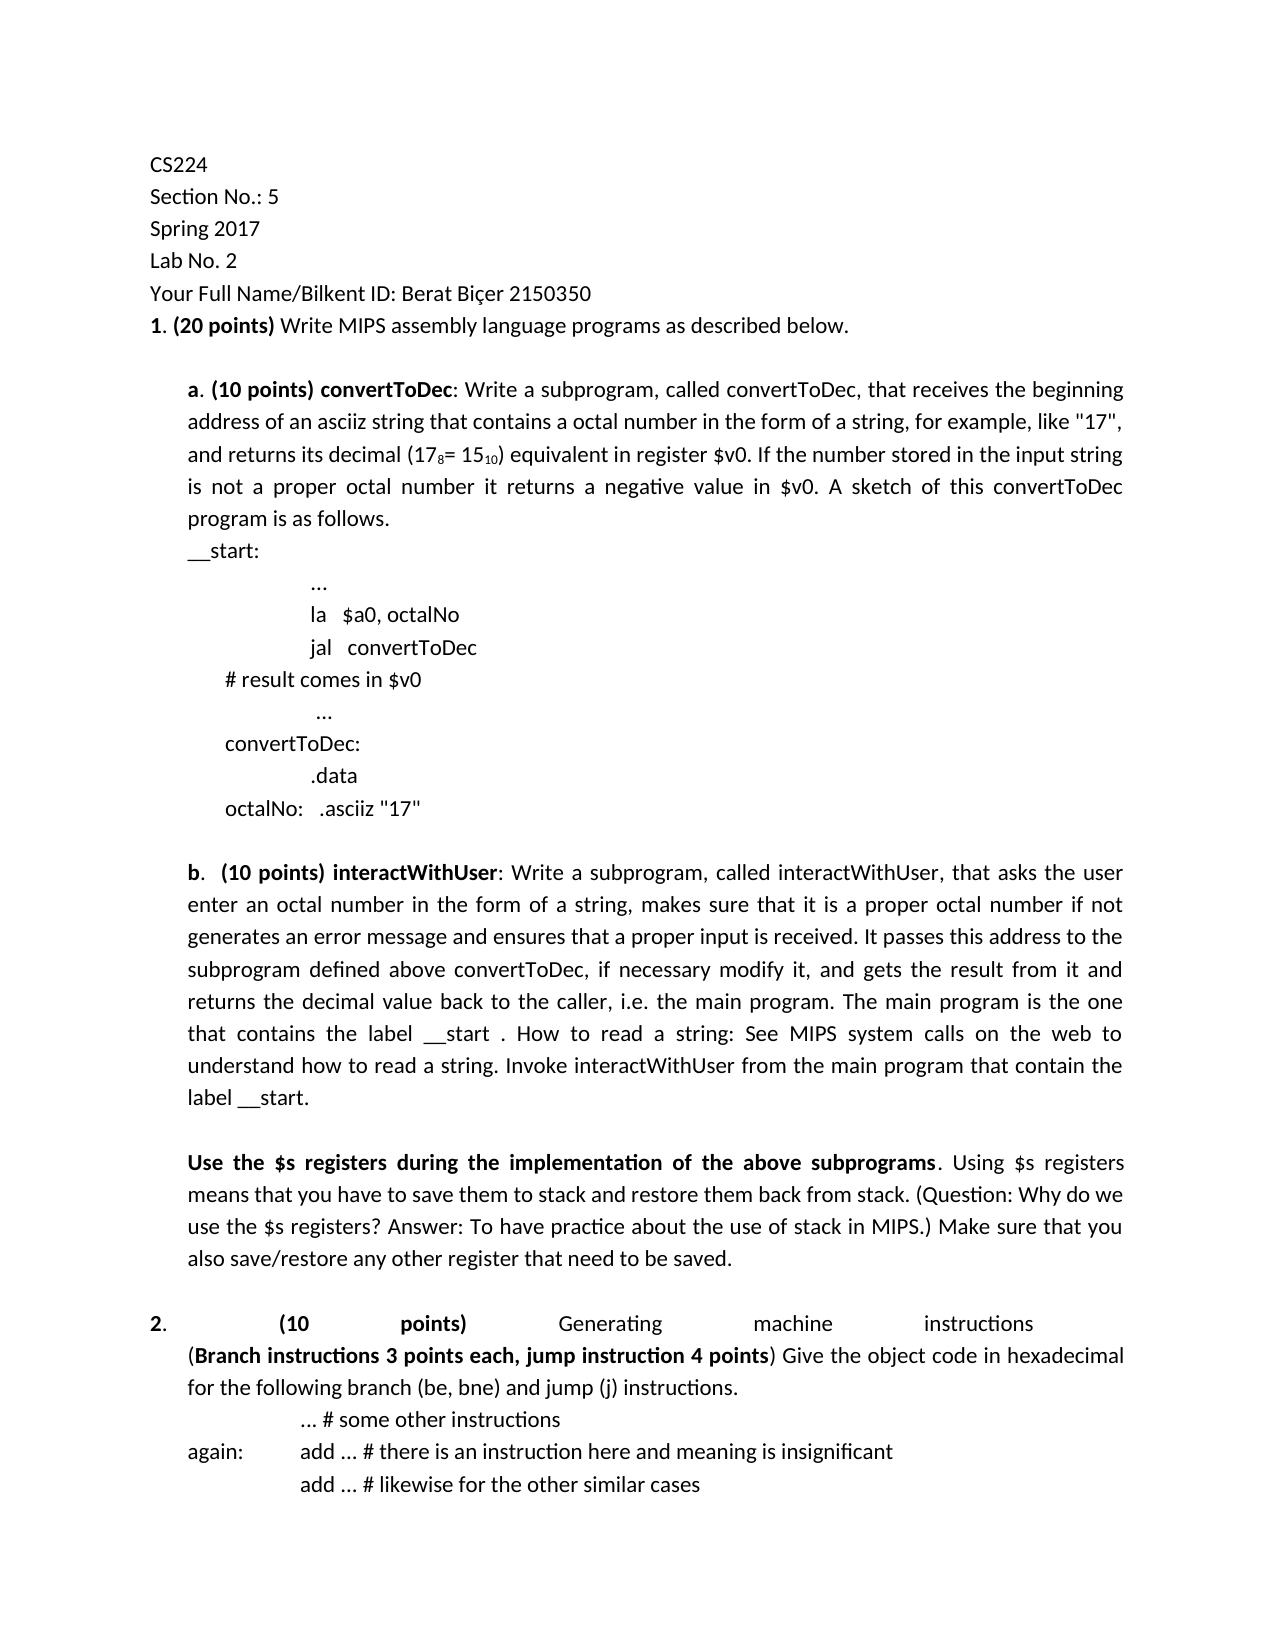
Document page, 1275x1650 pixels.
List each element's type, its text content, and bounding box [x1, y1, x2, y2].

list Use the $s registers during the implementation of the above subprograms. Using $s registers means that you have to save them to stack and restore them back from stack. (Question: Why do we use the $s registers? Answer: To have practice about the use of stack in MIPS.) Make sure that you also save/restore any other register that need to be saved. [187, 1148, 1125, 1272]
list convertToDec: [225, 729, 1125, 757]
list Spring 2017 [150, 214, 1125, 242]
list 1. (20 points) Write MIPS assembly language programs as described below. [150, 311, 1125, 339]
list la $a0, octalNo [225, 601, 1125, 629]
list ... [225, 697, 1125, 725]
list __start: [187, 536, 1125, 564]
list b. (10 points) interactWithUser: Write a subprogram, called interactWithUser, that asks the user enter an octal number in the form of a string, makes sure that it is a proper octal number if not generates an error message and ensures that a proper input is received. It passes this address to the subprogram defined above convertToDec, if necessary modify it, and gets the result from it and returns the decimal value back to the caller, i.e. the main program. The main program is the one that contains the label __start . How to read a string: See MIPS system calls on the web to understand how to read a string. Invoke interactWithUser from the main program that contain the label __start. [187, 858, 1125, 1111]
list CS224 [150, 150, 1125, 178]
list # result comes in $v0 [225, 665, 1125, 693]
list .data [225, 762, 1125, 789]
list a. (10 points) convertToDec: Write a subprogram, called convertToDec, that receives the beginning address of an asciiz string that contains a octal number in the form of a string, for example, like "17", and returns its decimal (178= 1510) equivalent in register $v0. If the number stored in the input string is not a proper octal number it returns a negative value in $v0. A sketch of this convertToDec program is as follows. [187, 375, 1125, 532]
list octalNo: .asciiz "17" [225, 794, 1125, 822]
list Your Full Name/Bilkent ID: Berat Biçer 2150350 [150, 279, 1125, 307]
list ... # some other instructions [150, 1405, 1125, 1433]
list ... [187, 568, 1125, 596]
list 2. (10 points) Generating machine instructions (Branch instructions 3 points each, jump instruction 4 points) Give the object code in hexadecimal for the following branch (be, bne) and jump (j) instructions. [150, 1309, 1125, 1401]
list Section No.: 5 [150, 182, 1125, 210]
list again: add ... # there is an instruction here and meaning is insignificant [150, 1437, 1125, 1466]
list Lab No. 2 [150, 247, 1125, 274]
list jal convertToDec [225, 633, 1125, 661]
list add ... # likewise for the other similar cases [150, 1470, 1125, 1498]
